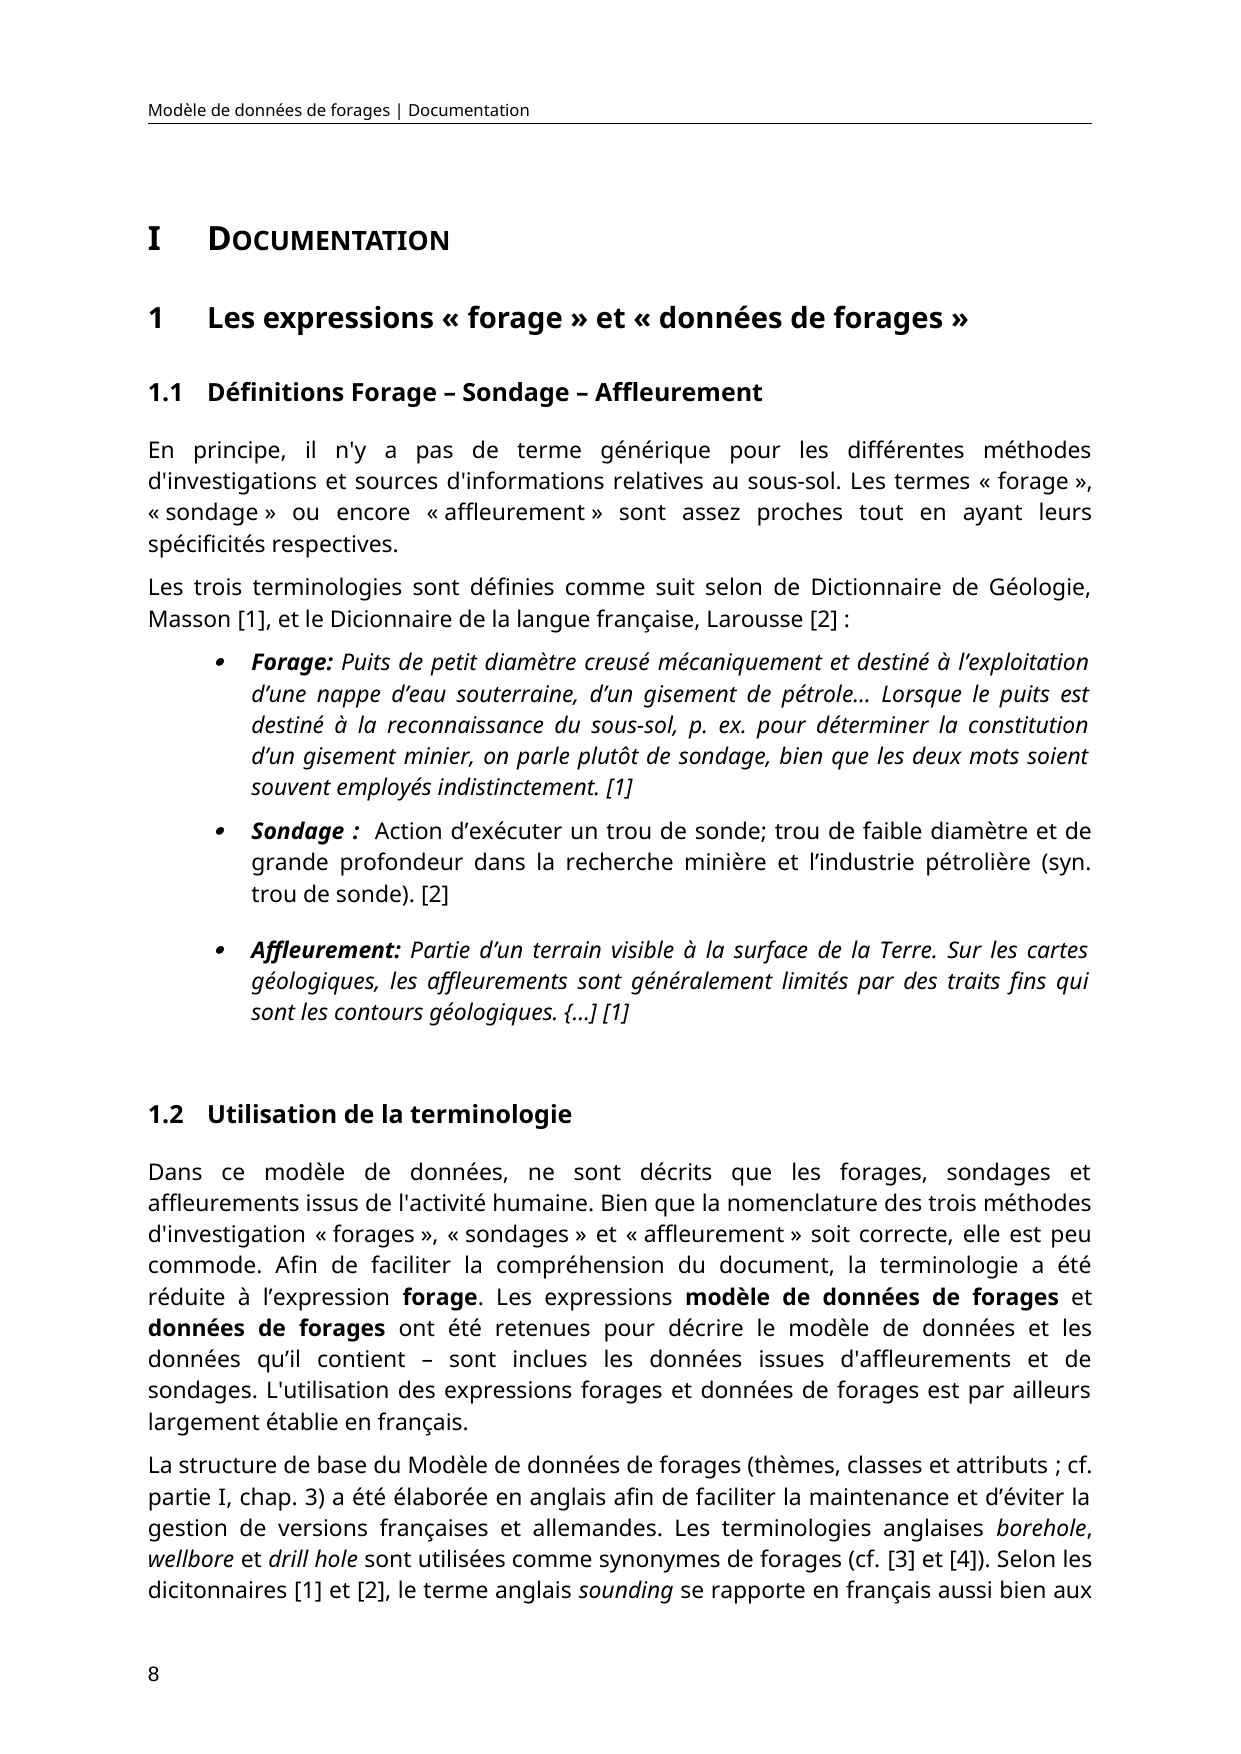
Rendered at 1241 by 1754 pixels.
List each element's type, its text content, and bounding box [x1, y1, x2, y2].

text Les trois terminologies sont définies comme suit selon de Dictionnaire de Géologie, Masson [1], et le Dicionnaire de la langue française, Larousse [2] : [148, 571, 1092, 634]
text Documentation [148, 215, 1092, 260]
subtitle Définitions Forage – Sondage – Affleurement [148, 375, 1092, 409]
subtitle Les expressions « forage » et « données de forages » [148, 298, 1092, 337]
list Affleurement: Partie d’un terrain visible à la surface de la Terre. Sur les cartes géologiques, les affleurements sont généralement limités par des traits fins qui sont les contours géologiques. {…] [1] [214, 934, 1092, 1028]
list Forage: Puits de petit diamètre creusé mécaniquement et destiné à l’exploitation d’une nappe d’eau souterraine, d’un gisement de pétrole… Lorsque le puits est destiné à la reconnaissance du sous-sol, p. ex. pour déterminer la constitution d’un gisement minier, on parle plutôt de sondage, bien que les deux mots soient souvent employés indistinctement. [1] [214, 646, 1092, 803]
subtitle Utilisation de la terminologie [148, 1096, 1092, 1130]
text Dans ce modèle de données, ne sont décrits que les forages, sondages et affleurements issus de l'activité humaine. Bien que la nomenclature des trois méthodes d'investigation « forages », « sondages » et « affleurement » soit correcte, elle est peu commode. Afin de faciliter la compréhension du document, la terminologie a été réduite à l’expression forage. Les expressions modèle de données de forages et données de forages ont été retenues pour décrire le modèle de données et les données qu’il contient – sont inclues les données issues d'affleurements et de sondages. L'utilisation des expressions forages et données de forages est par ailleurs largement établie en français. [148, 1155, 1092, 1437]
list Sondage : Action d’exécuter un trou de sonde; trou de faible diamètre et de grande profondeur dans la recherche minière et l’industrie pétrolière (syn. trou de sonde). [2] [214, 815, 1092, 909]
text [148, 1449, 1092, 1605]
text En principe, il n'y a pas de terme générique pour les différentes méthodes d'investigations et sources d'informations relatives au sous-sol. Les termes « forage », « sondage » ou encore « affleurement » sont assez proches tout en ayant leurs spécificités respectives. [148, 434, 1092, 559]
